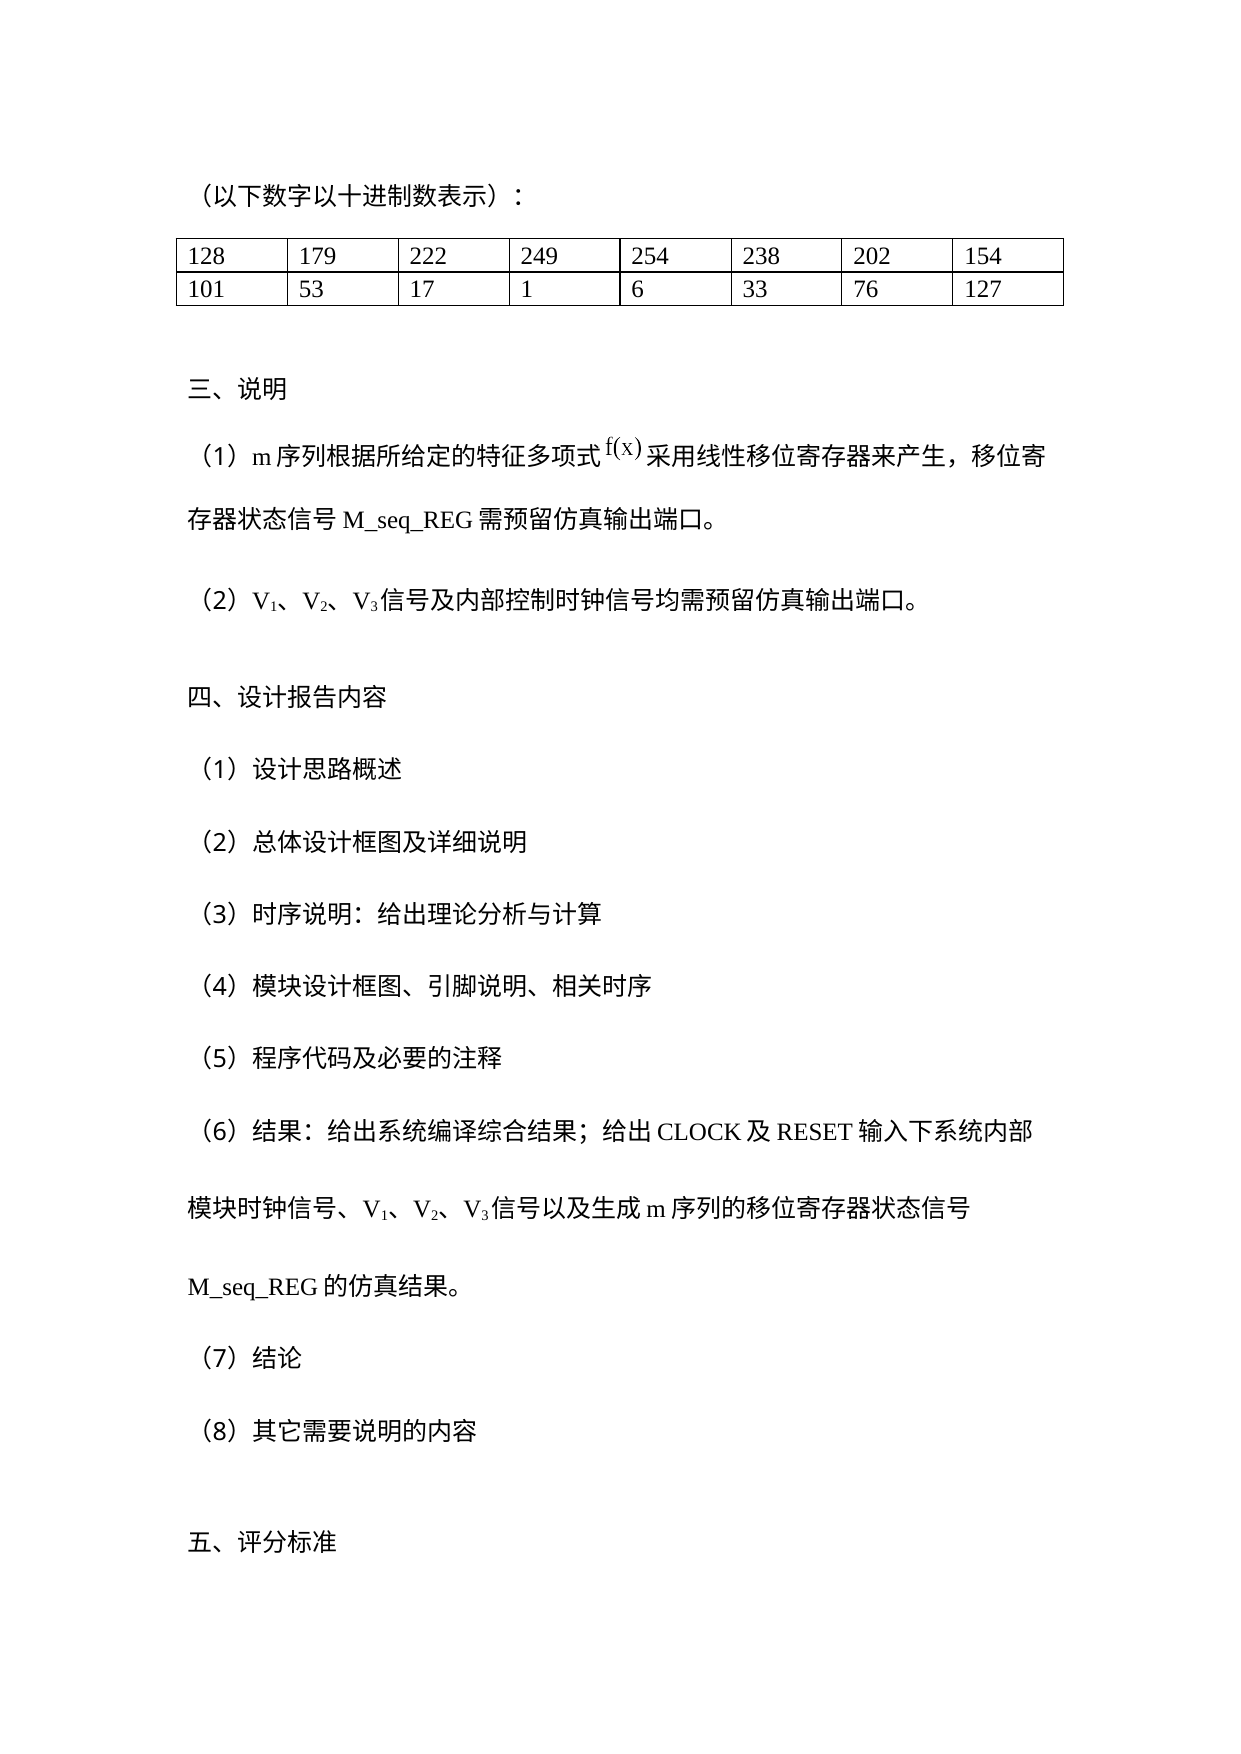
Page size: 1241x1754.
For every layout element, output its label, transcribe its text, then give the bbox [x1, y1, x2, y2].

text （3）时序说明：给出理论分析与计算 [187, 880, 1053, 945]
text （1）设计思路概述 [187, 736, 1053, 801]
text 五、评分标准 [187, 1508, 1053, 1573]
text （4）模块设计框图、引脚说明、相关时序 [187, 952, 1053, 1017]
table_cell 6 [621, 273, 731, 305]
text 三、说明 [187, 355, 1053, 420]
table_header 222 [399, 239, 509, 271]
table_header 249 [510, 239, 619, 271]
table_cell 17 [399, 273, 509, 305]
table_cell 53 [288, 273, 398, 305]
table_cell 101 [177, 273, 287, 305]
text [187, 162, 1053, 227]
text 四、设计报告内容 [187, 663, 1053, 728]
text （1）m序列根据所给定的特征多项式采用线性移位寄存器来产生，移位寄存器状态信号M_seq_REG需预留仿真输出端口。 [187, 420, 1053, 550]
table_cell 33 [732, 273, 841, 305]
table_cell 1 [510, 273, 619, 305]
table_header 202 [842, 239, 952, 271]
text （5）程序代码及必要的注释 [187, 1024, 1053, 1089]
text （2）总体设计框图及详细说明 [187, 808, 1053, 873]
table_header 128 [177, 239, 287, 271]
table_header 254 [621, 239, 731, 271]
table_header 179 [288, 239, 398, 271]
text （7）结论 [187, 1324, 1053, 1389]
text （6）结果：给出系统编译综合结果；给出CLOCK及RESET输入下系统内部模块时钟信号、V1、V2、V3信号以及生成m序列的移位寄存器状态信号M_seq_REG的仿真结果。 [187, 1097, 1053, 1317]
text （8）其它需要说明的内容 [187, 1397, 1053, 1462]
table_header 154 [953, 239, 1063, 271]
table_header 238 [732, 239, 841, 271]
text （2）V1、V2、V3信号及内部控制时钟信号均需预留仿真输出端口。 [187, 566, 1053, 631]
table_cell 127 [953, 273, 1063, 305]
table_cell 76 [842, 273, 952, 305]
